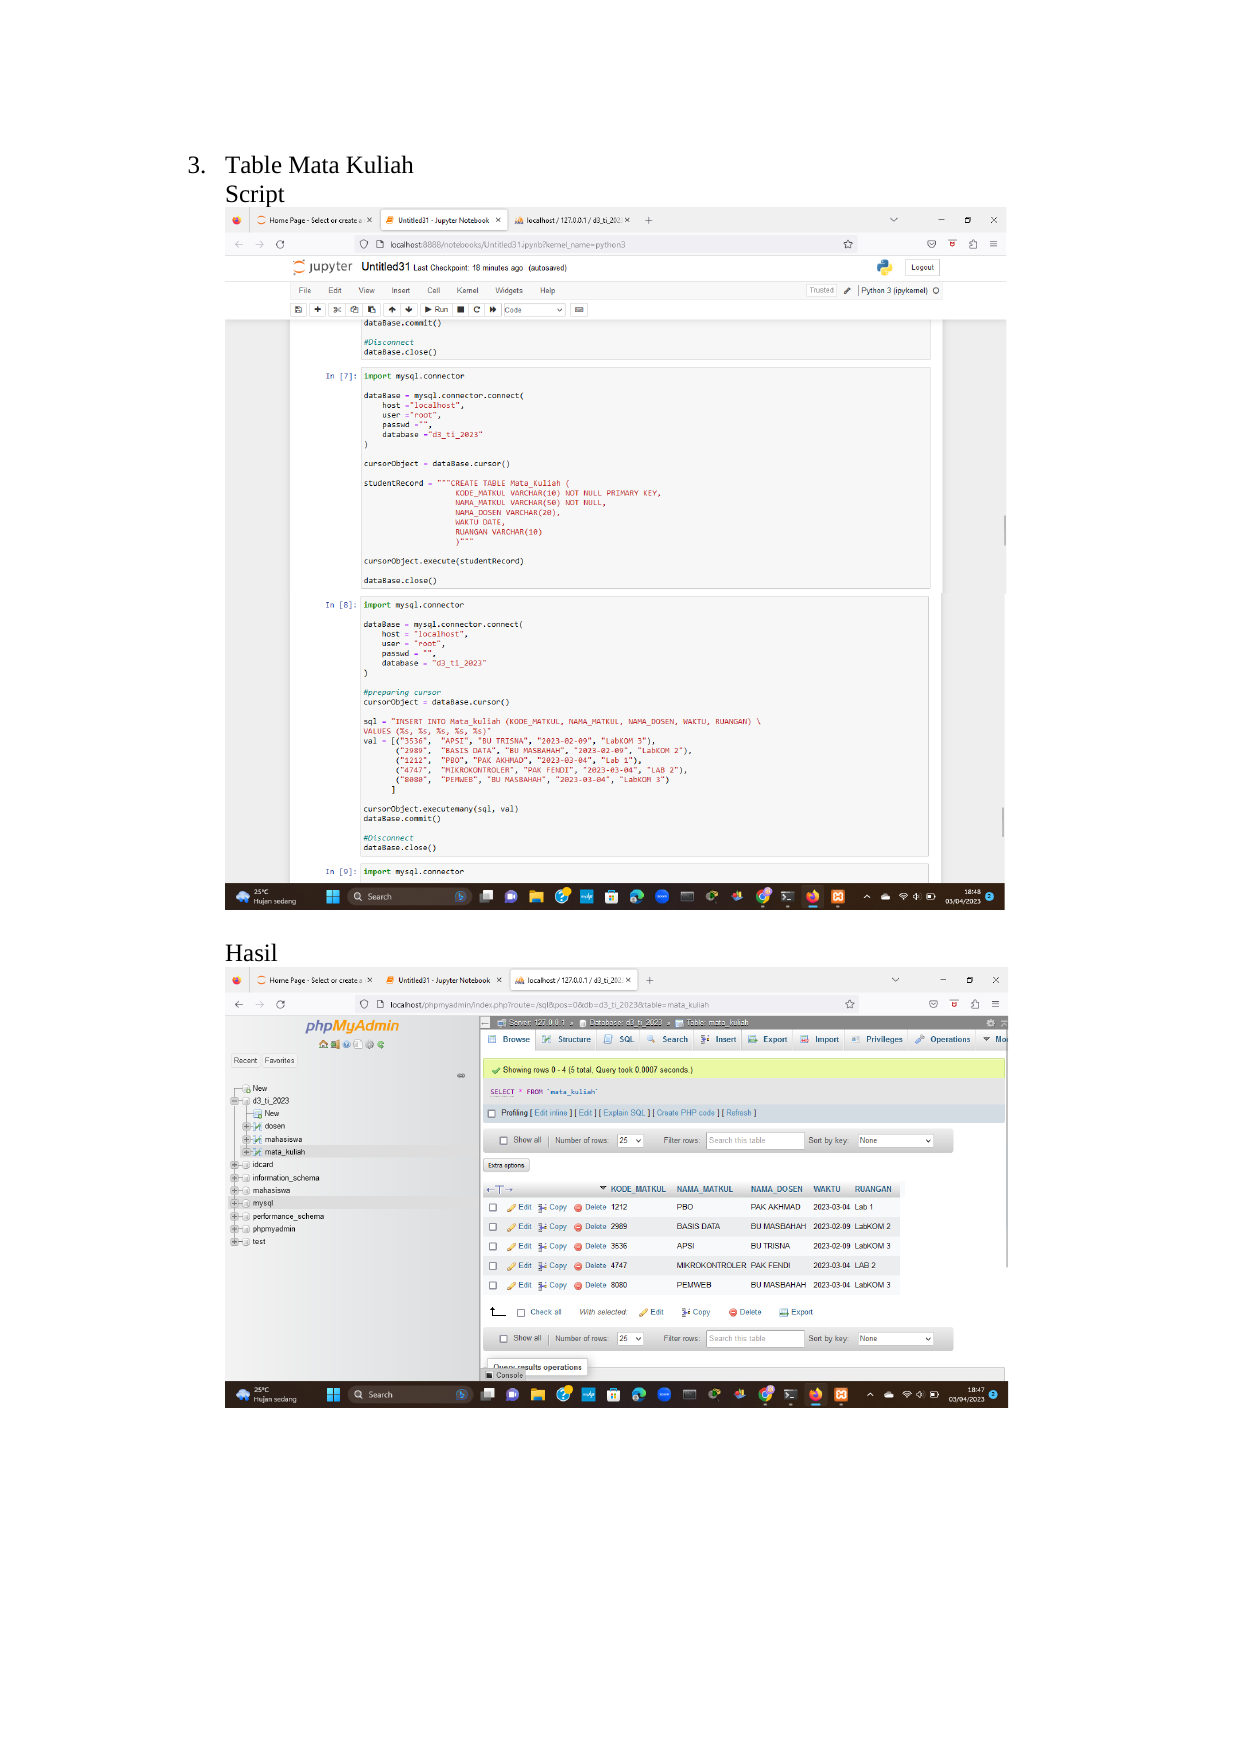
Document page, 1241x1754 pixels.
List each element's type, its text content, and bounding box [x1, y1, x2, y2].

list Hasil [225, 938, 1090, 967]
picture [225, 967, 1009, 1408]
list Script [225, 179, 1090, 207]
picture [225, 207, 1007, 910]
list Table Mata Kuliah [187, 150, 1090, 179]
